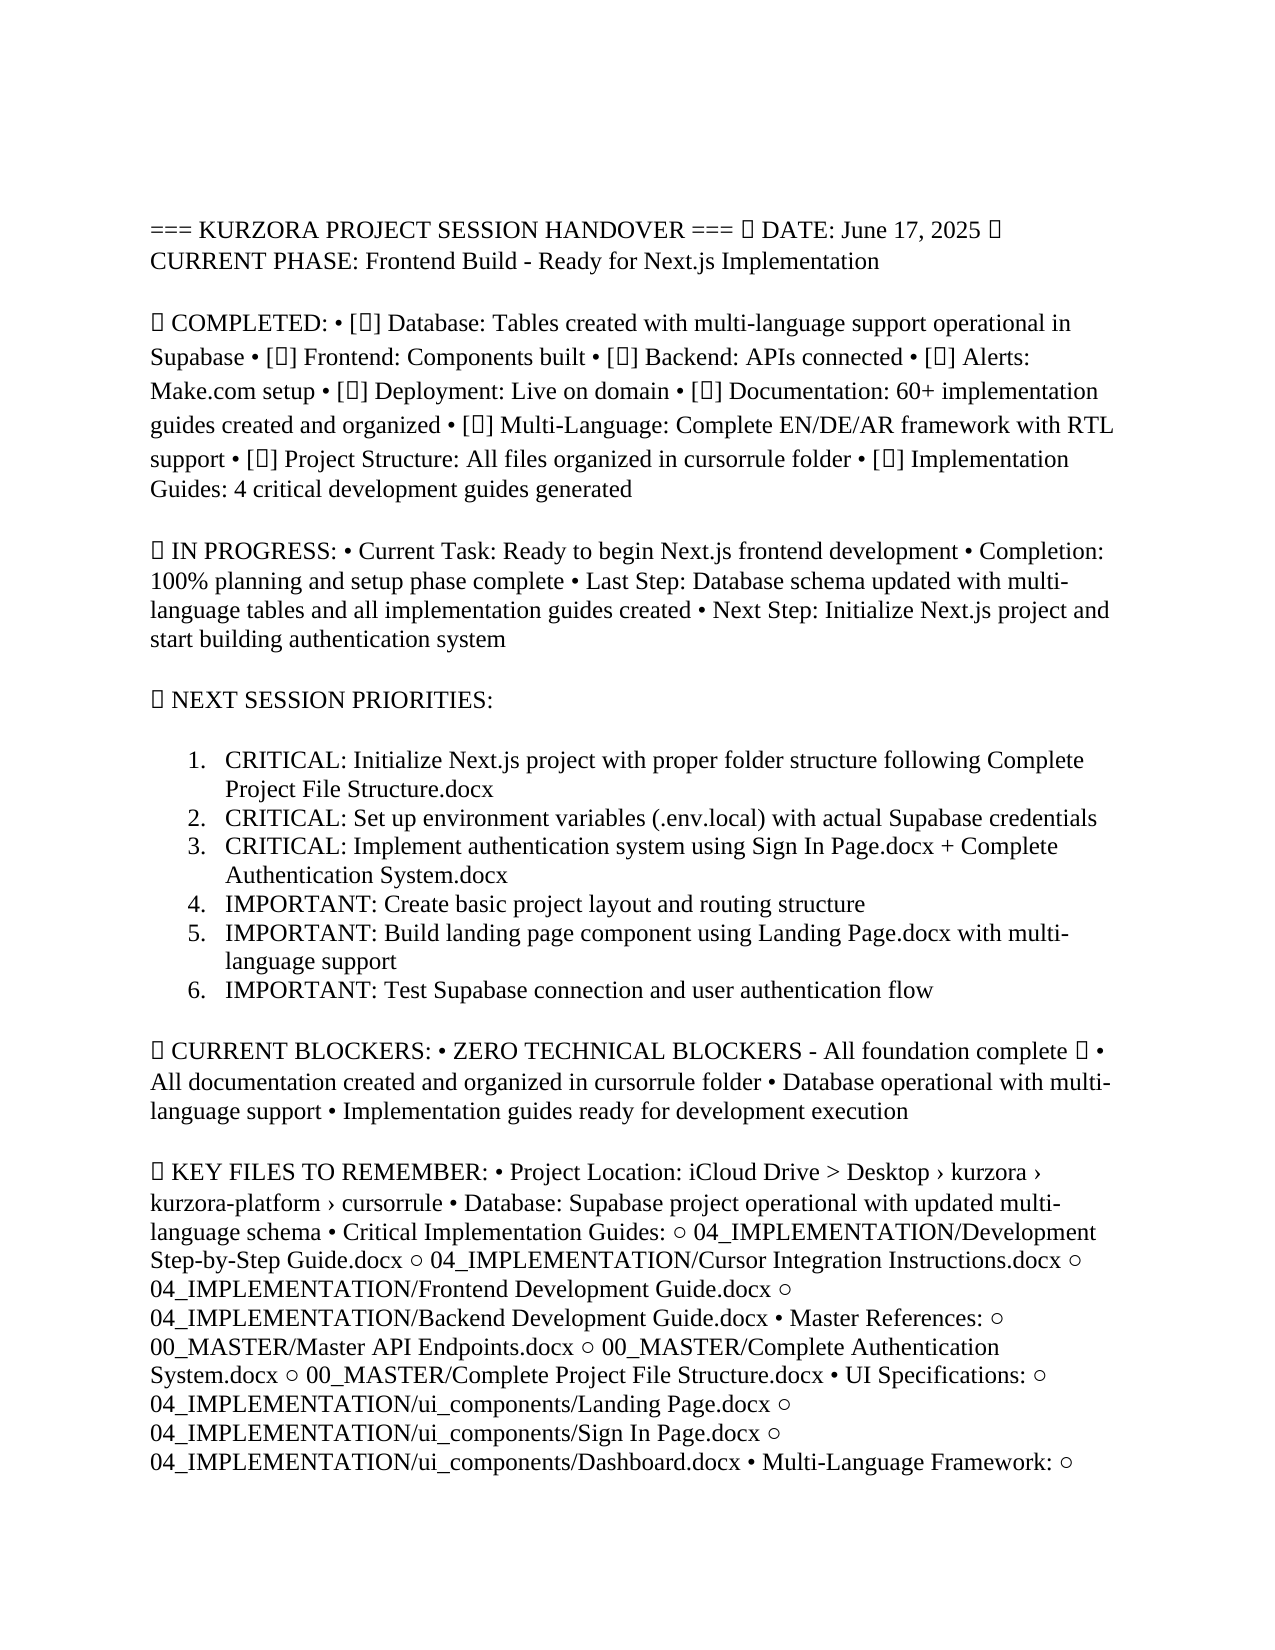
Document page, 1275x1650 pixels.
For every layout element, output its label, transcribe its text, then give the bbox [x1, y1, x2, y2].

list IMPORTANT: Test Supabase connection and user authentication flow [187, 975, 1125, 1004]
text 🎯 NEXT SESSION PRIORITIES: [150, 682, 1125, 716]
list CRITICAL: Set up environment variables (.env.local) with actual Supabase credentials [187, 803, 1125, 831]
list IMPORTANT: Build landing page component using Landing Page.docx with multi-language support [187, 918, 1125, 975]
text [150, 1154, 1125, 1475]
text 🚫 CURRENT BLOCKERS: • ZERO TECHNICAL BLOCKERS - All foundation complete ✅ • All documentation created and organized in cursorrule folder • Database operational with multi-language support • Implementation guides ready for development execution [150, 1033, 1125, 1124]
list CRITICAL: Implement authentication system using Sign In Page.docx + Complete Authentication System.docx [187, 831, 1125, 889]
list CRITICAL: Initialize Next.js project with proper folder structure following Complete Project File Structure.docx [187, 745, 1125, 803]
text === KURZORA PROJECT SESSION HANDOVER === 📅 DATE: June 17, 2025 🎯 CURRENT PHASE: Frontend Build - Ready for Next.js Implementation [150, 212, 1125, 275]
text 🔄 IN PROGRESS: • Current Task: Ready to begin Next.js frontend development • Completion: 100% planning and setup phase complete • Last Step: Database schema updated with multi-language tables and all implementation guides created • Next Step: Initialize Next.js project and start building authentication system [150, 532, 1125, 653]
text ✅ COMPLETED: • [✅] Database: Tables created with multi-language support operational in Supabase • [❌] Frontend: Components built • [❌] Backend: APIs connected • [❌] Alerts: Make.com setup • [❌] Deployment: Live on domain • [✅] Documentation: 60+ implementation guides created and organized • [✅] Multi-Language: Complete EN/DE/AR framework with RTL support • [✅] Project Structure: All files organized in cursorrule folder • [✅] Implementation Guides: 4 critical development guides generated [150, 304, 1125, 503]
list IMPORTANT: Create basic project layout and routing structure [187, 889, 1125, 918]
